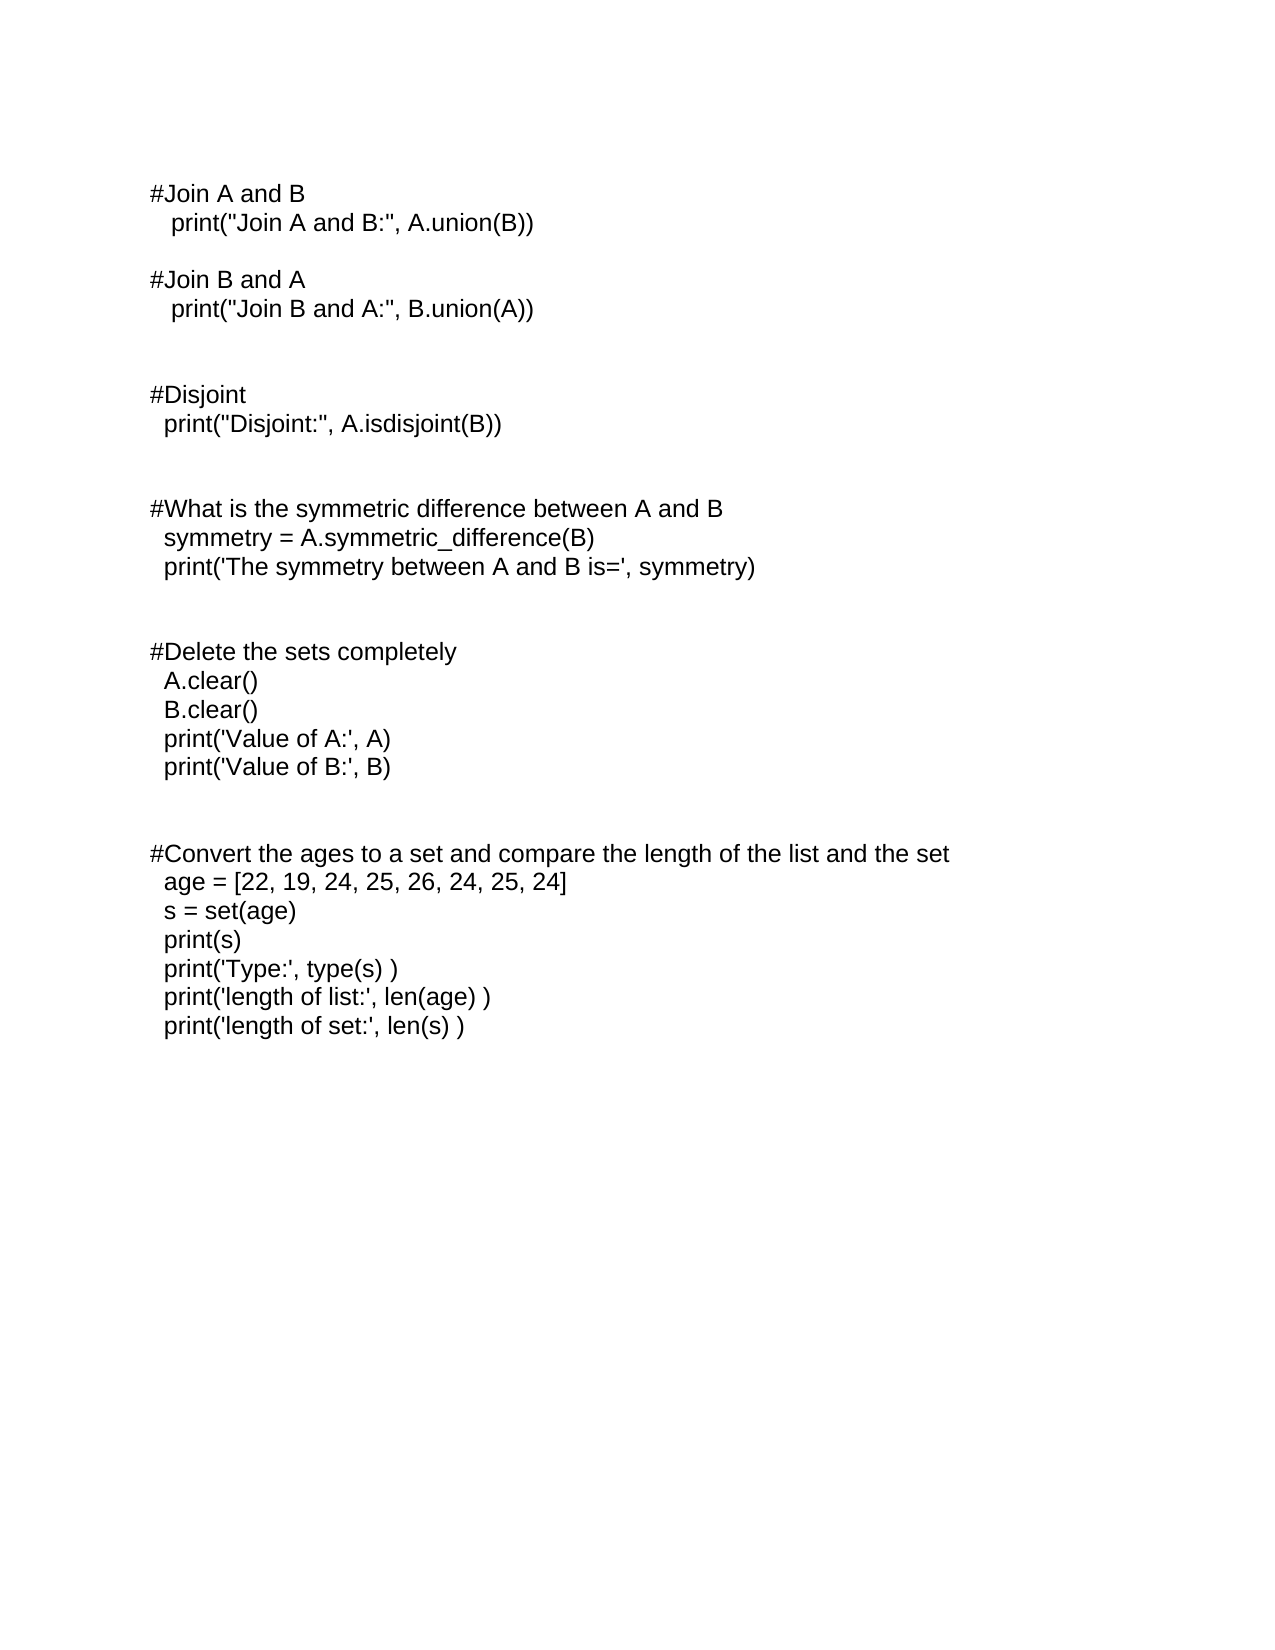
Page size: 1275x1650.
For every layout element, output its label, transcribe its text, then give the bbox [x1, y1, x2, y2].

text print('The symmetry between A and B is=', symmetry) [150, 552, 1125, 581]
text #What is the symmetric difference between A and B [150, 494, 1125, 523]
text print('Value of B:', B) [150, 752, 1125, 781]
text print('Type:', type(s) ) [150, 953, 1125, 982]
text print("Join A and B:", A.union(B)) [150, 207, 1125, 236]
text print('length of list:', len(age) ) [150, 982, 1125, 1011]
text B.clear() [150, 695, 1125, 723]
text print("Disjoint:", A.isdisjoint(B)) [150, 409, 1125, 437]
text #Delete the sets completely [150, 637, 1125, 666]
text s = set(age) [150, 896, 1125, 925]
text symmetry = A.symmetric_difference(B) [150, 523, 1125, 552]
text A.clear() [150, 666, 1125, 695]
text #Join A and B [150, 179, 1125, 207]
text #Convert the ages to a set and compare the length of the list and the set [150, 838, 1125, 867]
text age = [22, 19, 24, 25, 26, 24, 25, 24] [150, 867, 1125, 896]
text #Disjoint [150, 380, 1125, 409]
text print(s) [150, 925, 1125, 953]
text print("Join B and A:", B.union(A)) [150, 294, 1125, 322]
text print('length of set:', len(s) ) [150, 1011, 1125, 1040]
text #Join B and A [150, 265, 1125, 294]
text print('Value of A:', A) [150, 723, 1125, 752]
